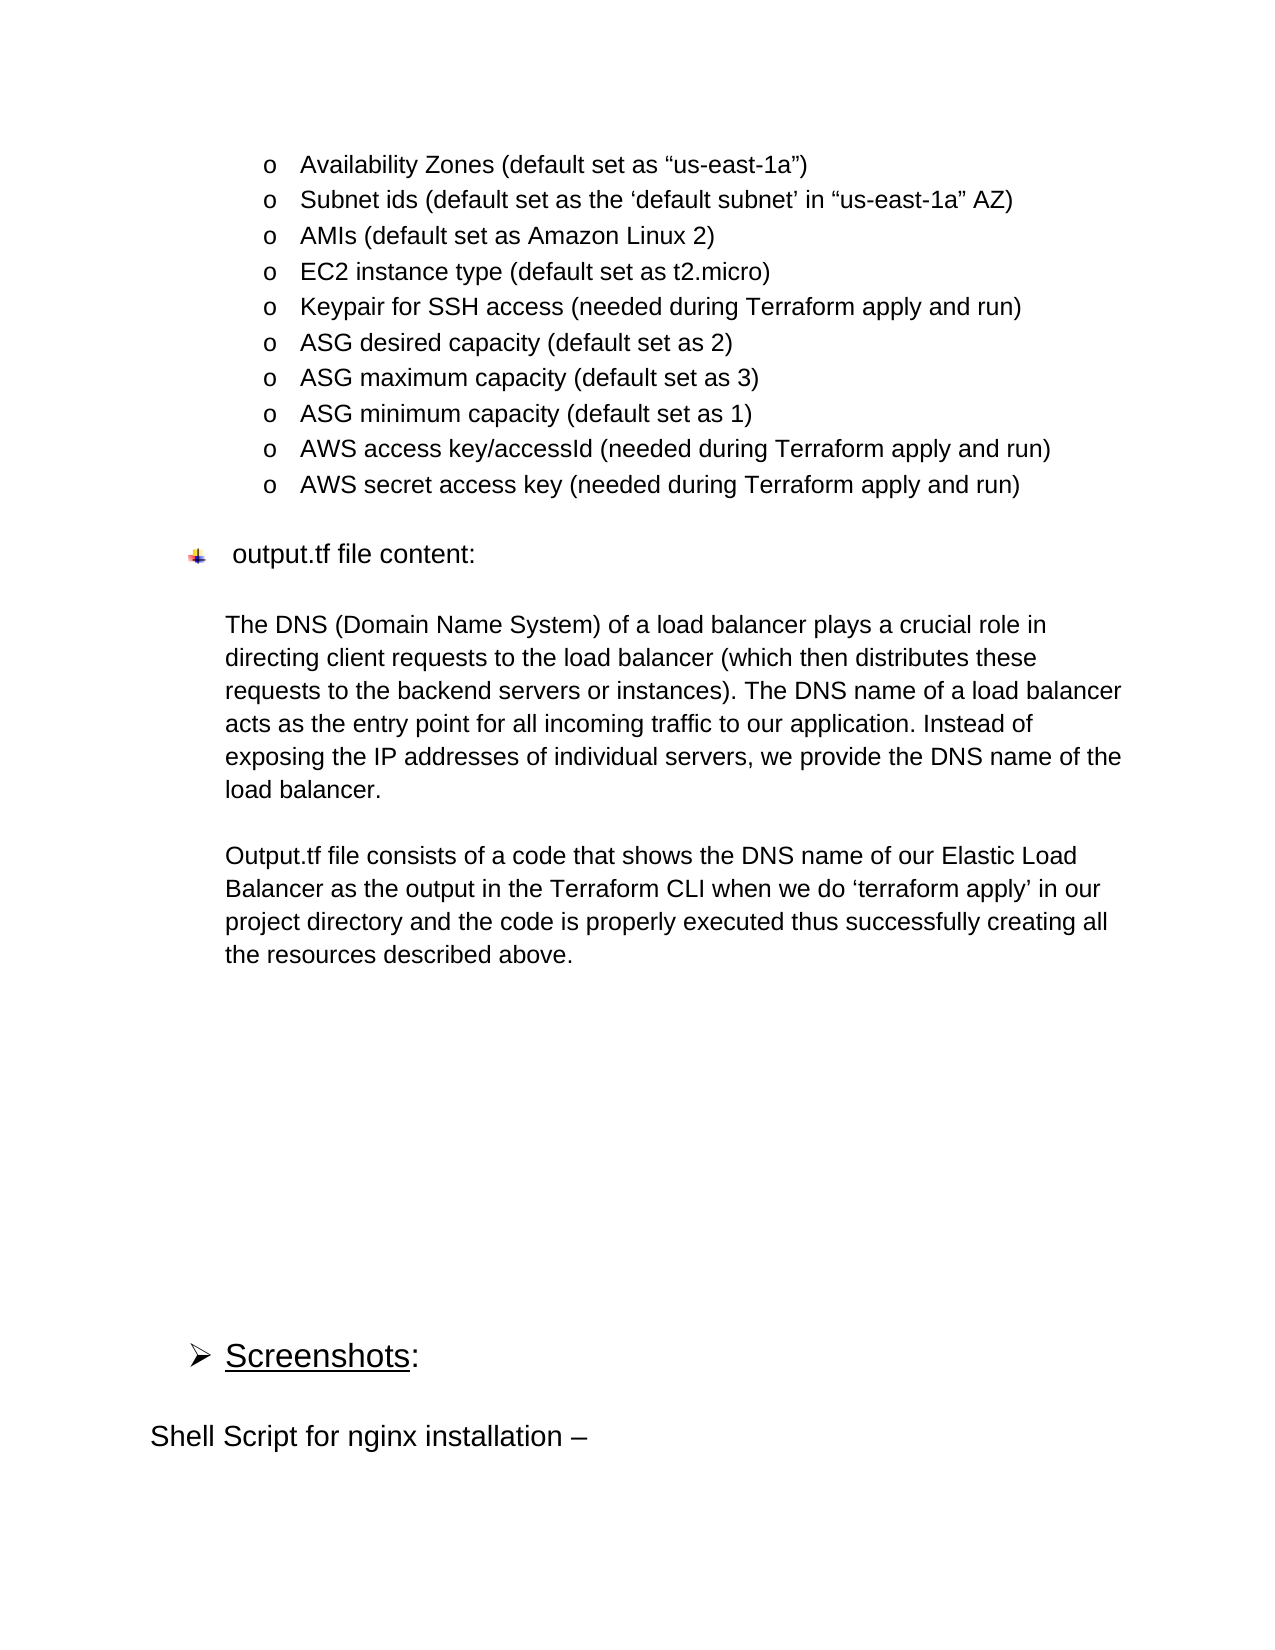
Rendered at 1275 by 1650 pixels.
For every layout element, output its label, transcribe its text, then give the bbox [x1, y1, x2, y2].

list AWS access key/accessId (needed during Terraform apply and run) [262, 434, 1125, 465]
list Availability Zones (default set as “us-east-1a”) [262, 150, 1125, 181]
list Subnet ids (default set as the ‘default subnet’ in “us-east-1a” AZ) [262, 186, 1125, 216]
list EC2 instance type (default set as t2.micro) [262, 257, 1125, 287]
list output.tf file content: [187, 538, 1125, 569]
list AMIs (default set as Amazon Linux 2) [262, 221, 1125, 252]
list AWS secret access key (needed during Terraform apply and run) [262, 470, 1125, 501]
text Shell Script for nginx installation – [150, 1419, 1125, 1453]
list Screenshots: [187, 1337, 1125, 1375]
list ASG minimum capacity (default set as 1) [262, 399, 1125, 429]
picture [188, 547, 206, 564]
list Keypair for SSH access (needed during Terraform apply and run) [262, 292, 1125, 323]
list ASG desired capacity (default set as 2) [262, 328, 1125, 358]
list ASG maximum capacity (default set as 3) [262, 363, 1125, 394]
text Output.tf file consists of a code that shows the DNS name of our Elastic Load Balancer as the output in the Terraform CLI when we do ‘terraform apply’ in our project directory and the code is properly executed thus successfully creating all the resources described above. [225, 841, 1125, 969]
text The DNS (Domain Name System) of a load balancer plays a crucial role in directing client requests to the load balancer (which then distributes these requests to the backend servers or instances). The DNS name of a load balancer acts as the entry point for all incoming traffic to our application. Instead of exposing the IP addresses of individual servers, we provide the DNS name of the load balancer. [225, 610, 1125, 804]
